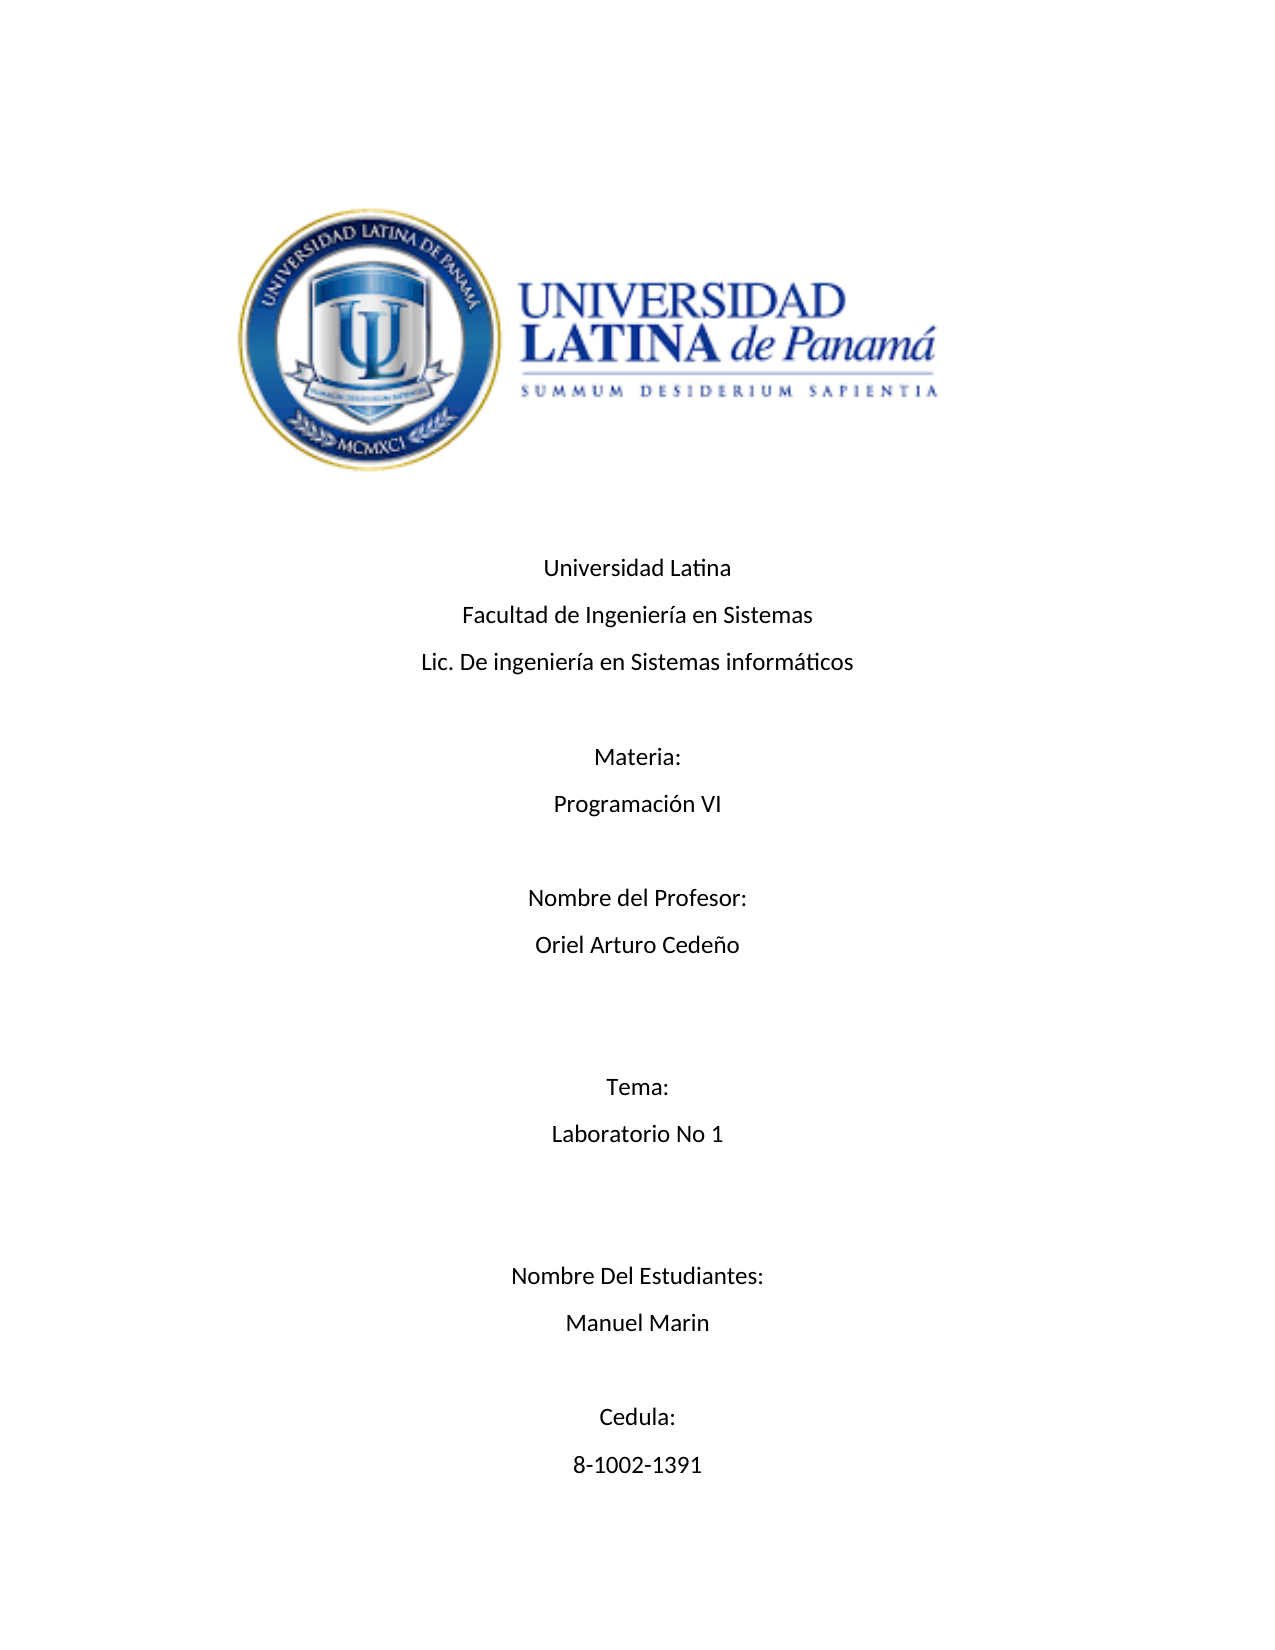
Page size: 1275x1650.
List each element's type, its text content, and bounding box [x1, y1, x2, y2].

text Tema: [150, 1071, 1125, 1102]
text Programación VI [150, 788, 1125, 819]
text Oriel Arturo Cedeño [150, 930, 1125, 960]
text Facultad de Ingeniería en Sistemas [150, 599, 1125, 630]
text Nombre Del Estudiantes: [150, 1260, 1125, 1291]
text Laboratorio No 1 [150, 1118, 1125, 1149]
text 8-1002-1391 [150, 1449, 1125, 1479]
text Cedula: [150, 1402, 1125, 1432]
text Lic. De ingeniería en Sistemas informáticos [150, 647, 1125, 677]
text Nombre del Profesor: [150, 882, 1125, 913]
text Manuel Marin [150, 1307, 1125, 1338]
text Materia: [150, 741, 1125, 771]
text Universidad Latina [150, 552, 1125, 583]
picture [195, 181, 981, 487]
